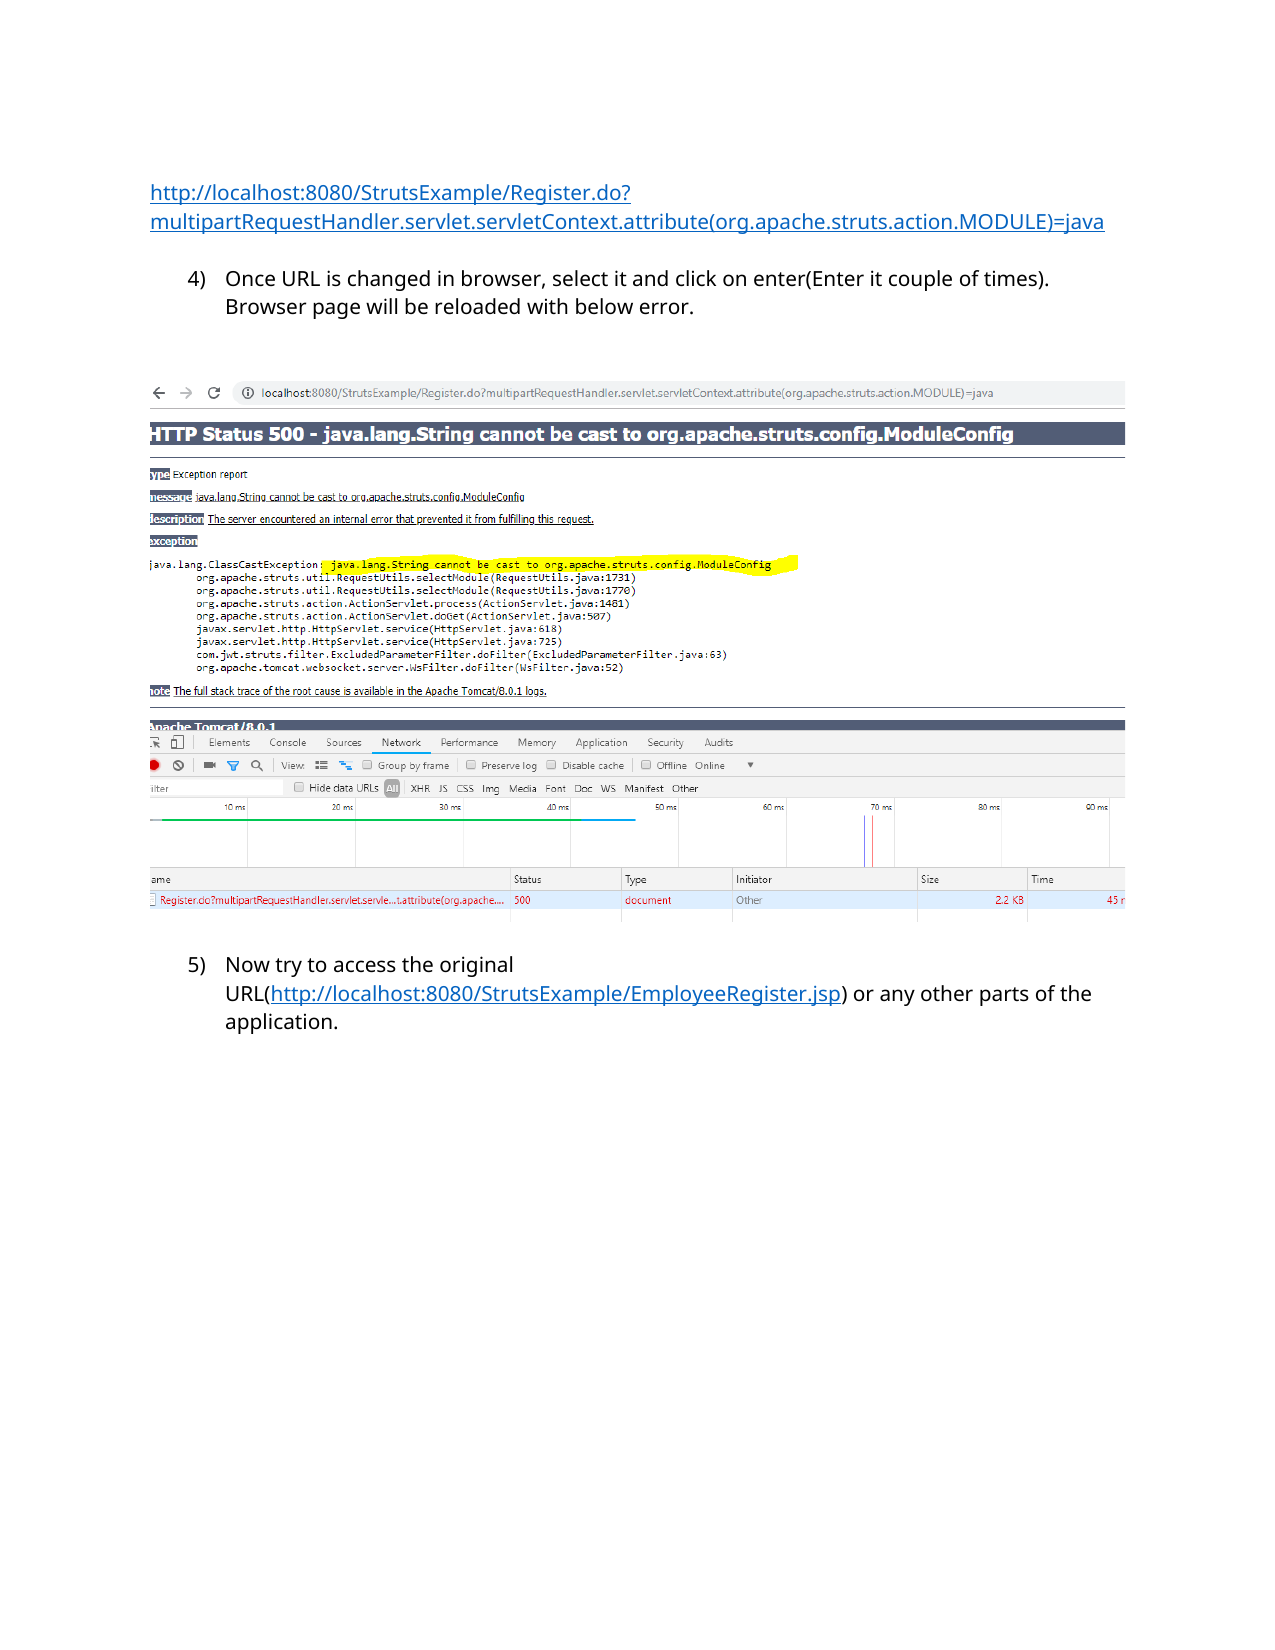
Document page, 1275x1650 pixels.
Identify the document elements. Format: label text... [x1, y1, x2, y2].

list Now try to access the original URL(http://localhost:8080/StrutsExample/EmployeeRegister.jsp) or any other parts of the application. [187, 950, 1125, 1036]
list Once URL is changed in browser, select it and click on enter(Enter it couple of times). Browser page will be reloaded with below error. [187, 264, 1125, 321]
text http://localhost:8080/StrutsExample/Register.do?multipartRequestHandler.servlet.servletContext.attribute(org.apache.struts.action.MODULE)=java [150, 178, 1125, 235]
picture [150, 377, 1125, 922]
